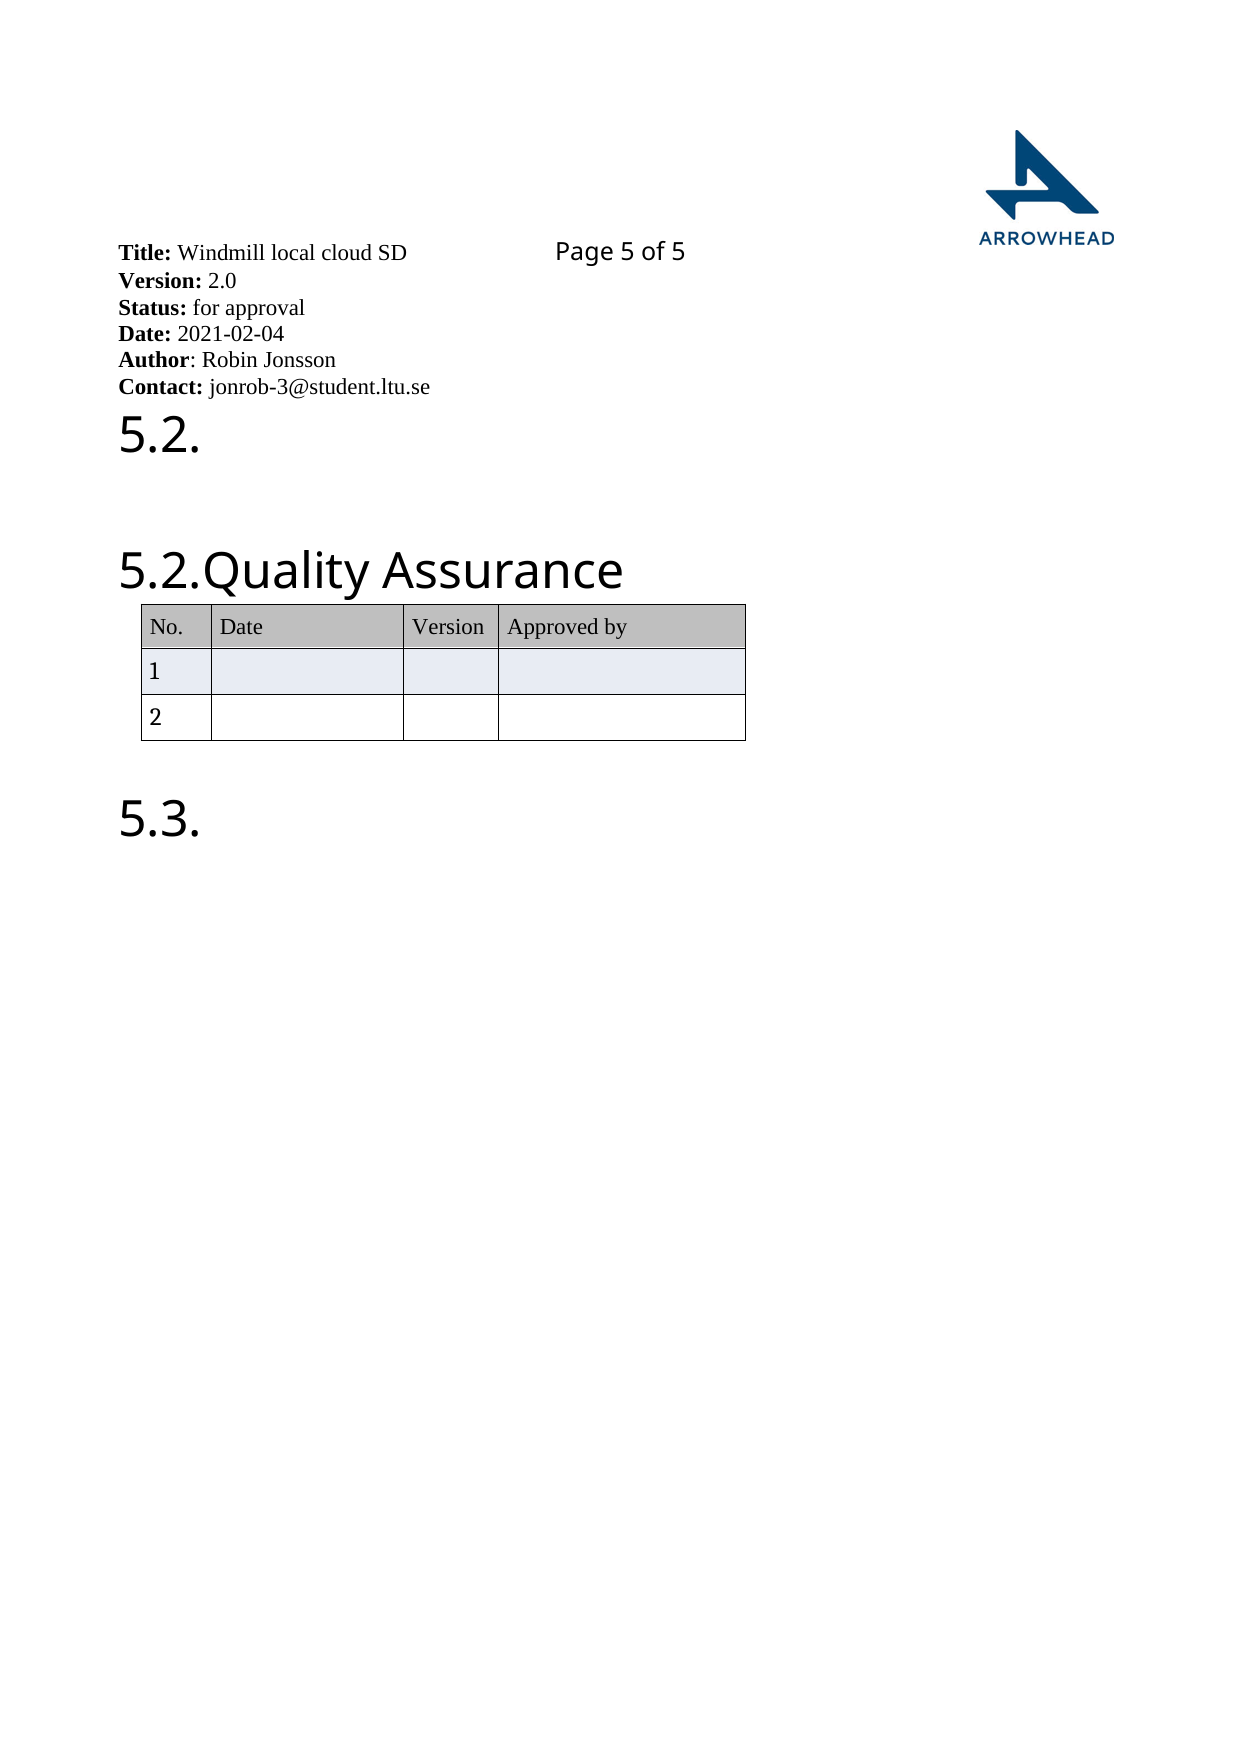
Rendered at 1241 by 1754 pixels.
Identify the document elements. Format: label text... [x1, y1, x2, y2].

table_cell 1 [142, 649, 211, 694]
subtitle Quality Assurance [118, 535, 1122, 603]
table_cell [499, 695, 745, 740]
table_cell [404, 649, 498, 694]
table_header No. [142, 605, 211, 647]
table_cell [499, 649, 745, 694]
table_cell 2 [142, 695, 211, 740]
table_cell [212, 649, 403, 694]
table_cell [404, 695, 498, 740]
table_header Version [404, 605, 498, 647]
picture [971, 112, 1120, 261]
table_header Date [212, 605, 403, 647]
table_header Approved by [499, 605, 745, 647]
table_cell [212, 695, 403, 740]
